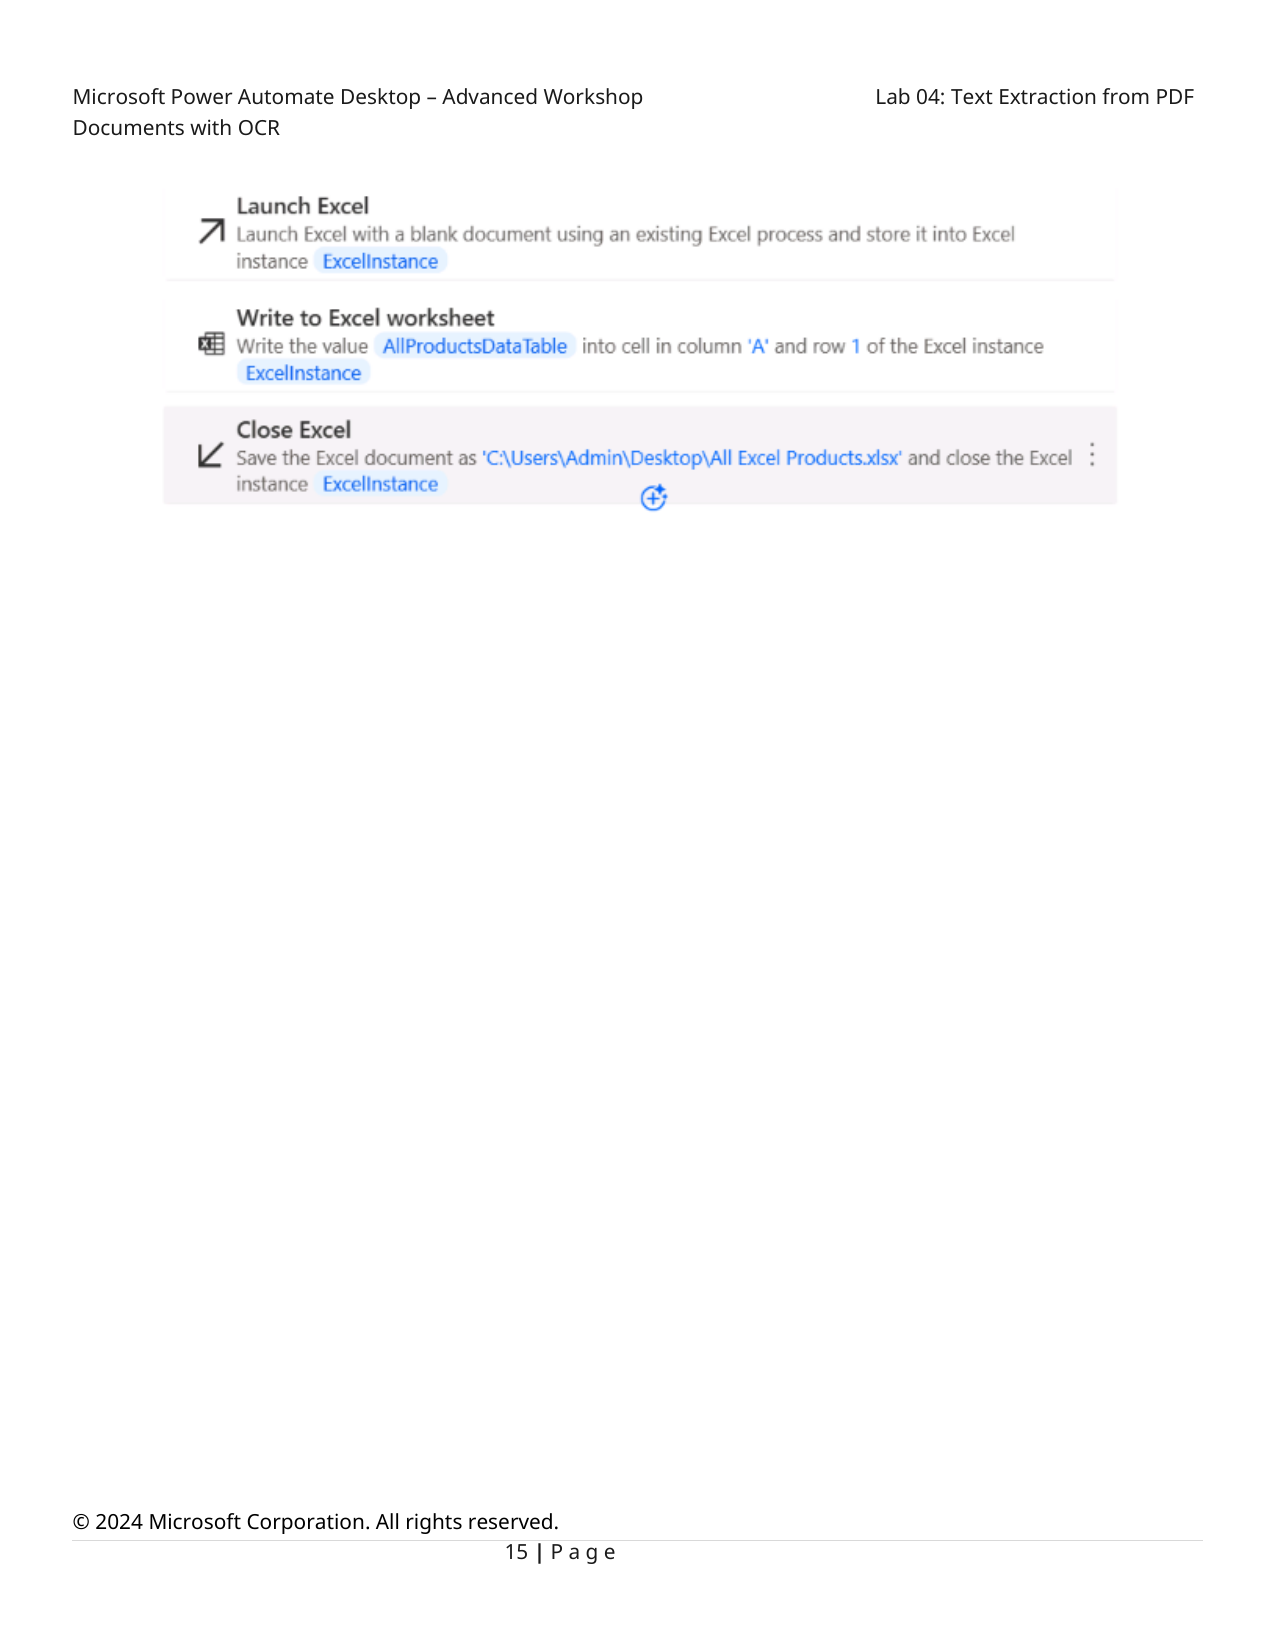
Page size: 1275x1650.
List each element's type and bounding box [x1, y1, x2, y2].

picture [147, 173, 1122, 517]
